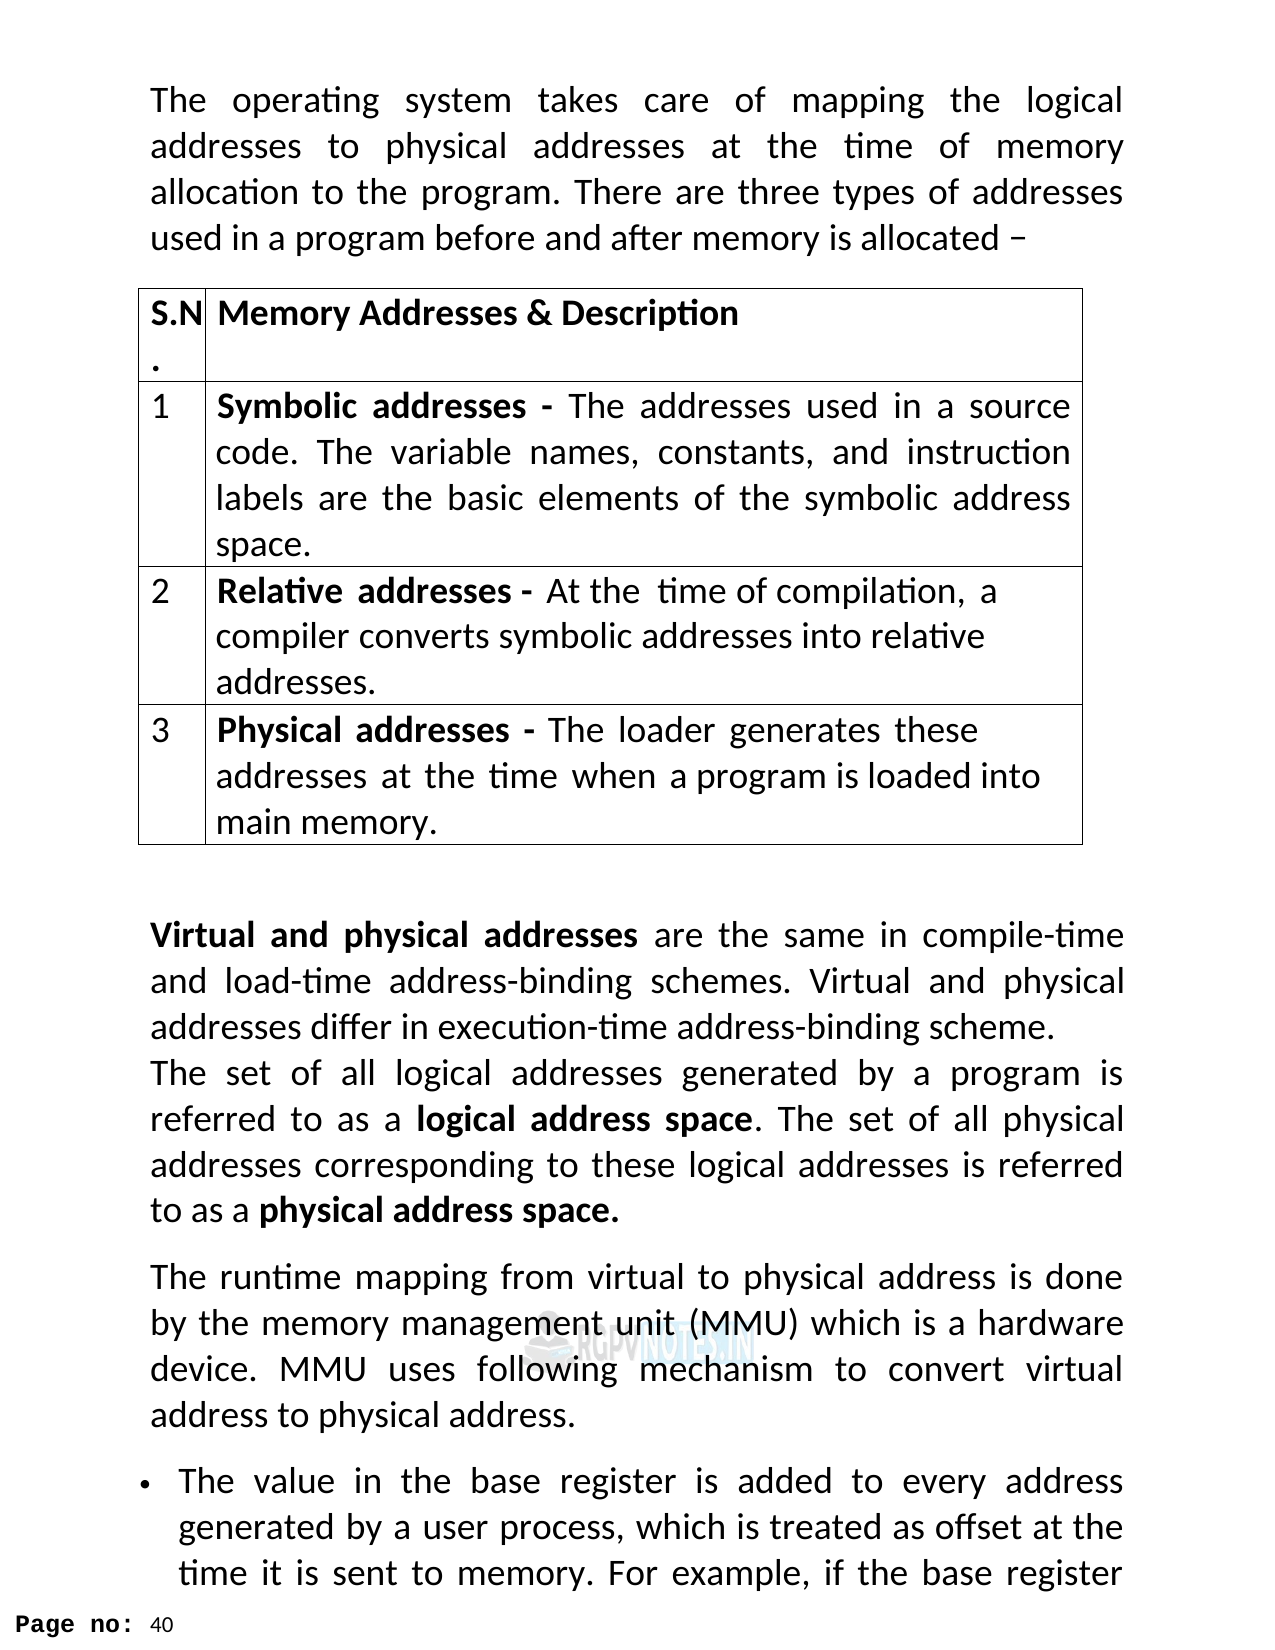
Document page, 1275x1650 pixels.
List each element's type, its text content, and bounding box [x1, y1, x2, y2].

text The set of all logical addresses generated by a program is referred to as a logical address space. The set of all physical addresses corresponding to these logical addresses is referred to as a physical address space. [150, 1049, 1125, 1232]
table_cell Symbolic addresses - The addresses used in a source code. The variable names, constants, and instruction labels are the basic elements of the symbolic address space. [206, 382, 1082, 566]
text The operating system takes care of mapping the logical addresses to physical addresses at the time of memory allocation to the program. There are three types of addresses used in a program before and after memory is allocated − [150, 76, 1124, 260]
table_cell Relative addresses - At the time of compilation, a compiler converts symbolic addresses into relative addresses. [206, 567, 1082, 704]
table_cell Physical addresses - The loader generates these addresses at the time when a program is loaded into main memory. [206, 705, 1082, 843]
text The runtime mapping from virtual to physical address is done by the memory management unit (MMU) which is a hardware device. MMU uses following mechanism to convert virtual address to physical address. [150, 1253, 1125, 1437]
table_header S.N. [139, 289, 205, 381]
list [141, 1457, 1124, 1595]
text Virtual and physical addresses are the same in compile-time and load-time address-binding schemes. Virtual and physical addresses differ in execution-time address-binding scheme. [150, 911, 1125, 1049]
table_cell 2 [139, 567, 205, 704]
table_header Memory Addresses & Description [206, 289, 1082, 381]
table_cell 3 [139, 705, 205, 843]
table_cell 1 [139, 382, 205, 566]
